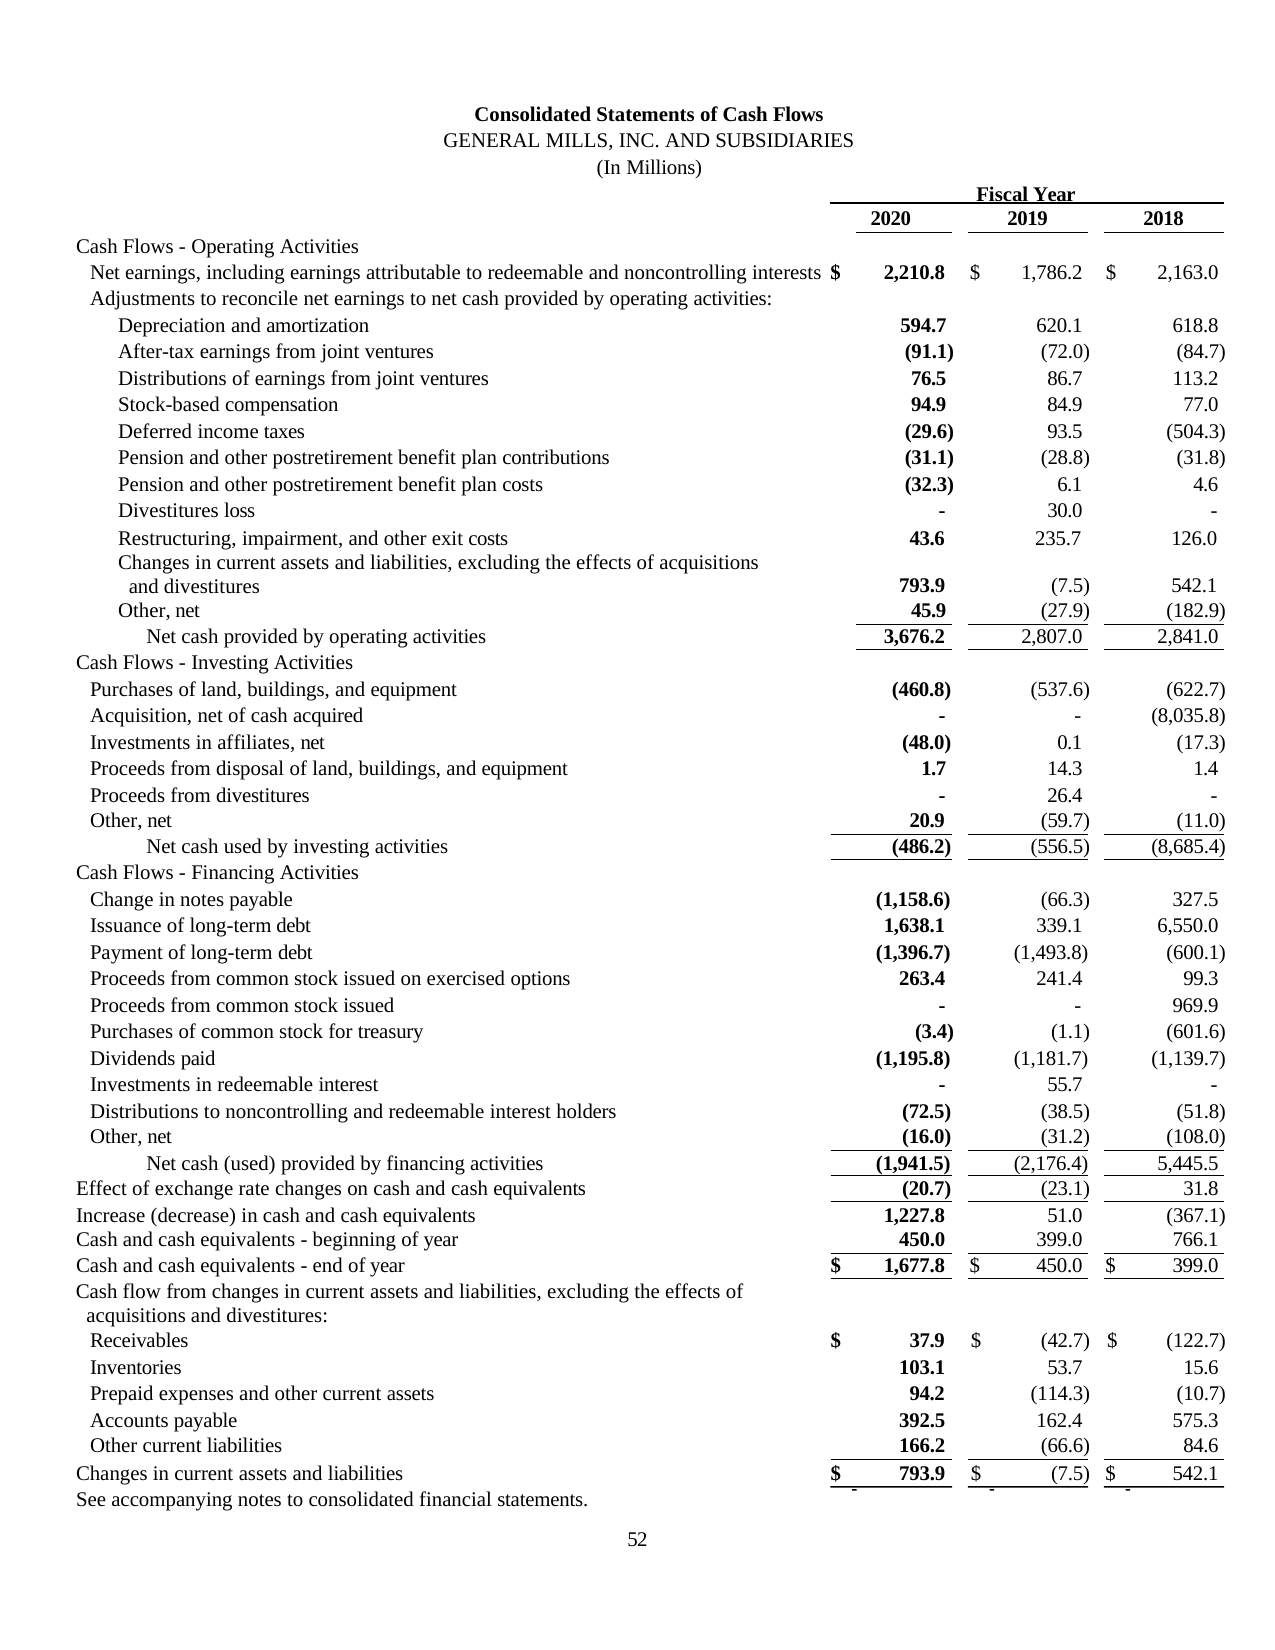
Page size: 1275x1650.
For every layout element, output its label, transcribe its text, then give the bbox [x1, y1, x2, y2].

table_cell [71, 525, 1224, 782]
subtitle Consolidated Statements of Cash Flows [62, 102, 1235, 126]
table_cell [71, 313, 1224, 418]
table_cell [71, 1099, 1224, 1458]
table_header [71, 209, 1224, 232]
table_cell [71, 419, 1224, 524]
text GENERAL MILLS, INC. AND SUBSIDIARIES [62, 128, 1235, 152]
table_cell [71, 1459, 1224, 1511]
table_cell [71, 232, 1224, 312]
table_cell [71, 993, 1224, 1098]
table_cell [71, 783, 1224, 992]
subtitle Fiscal Year [830, 182, 1235, 206]
text (In Millions) [63, 155, 1235, 179]
